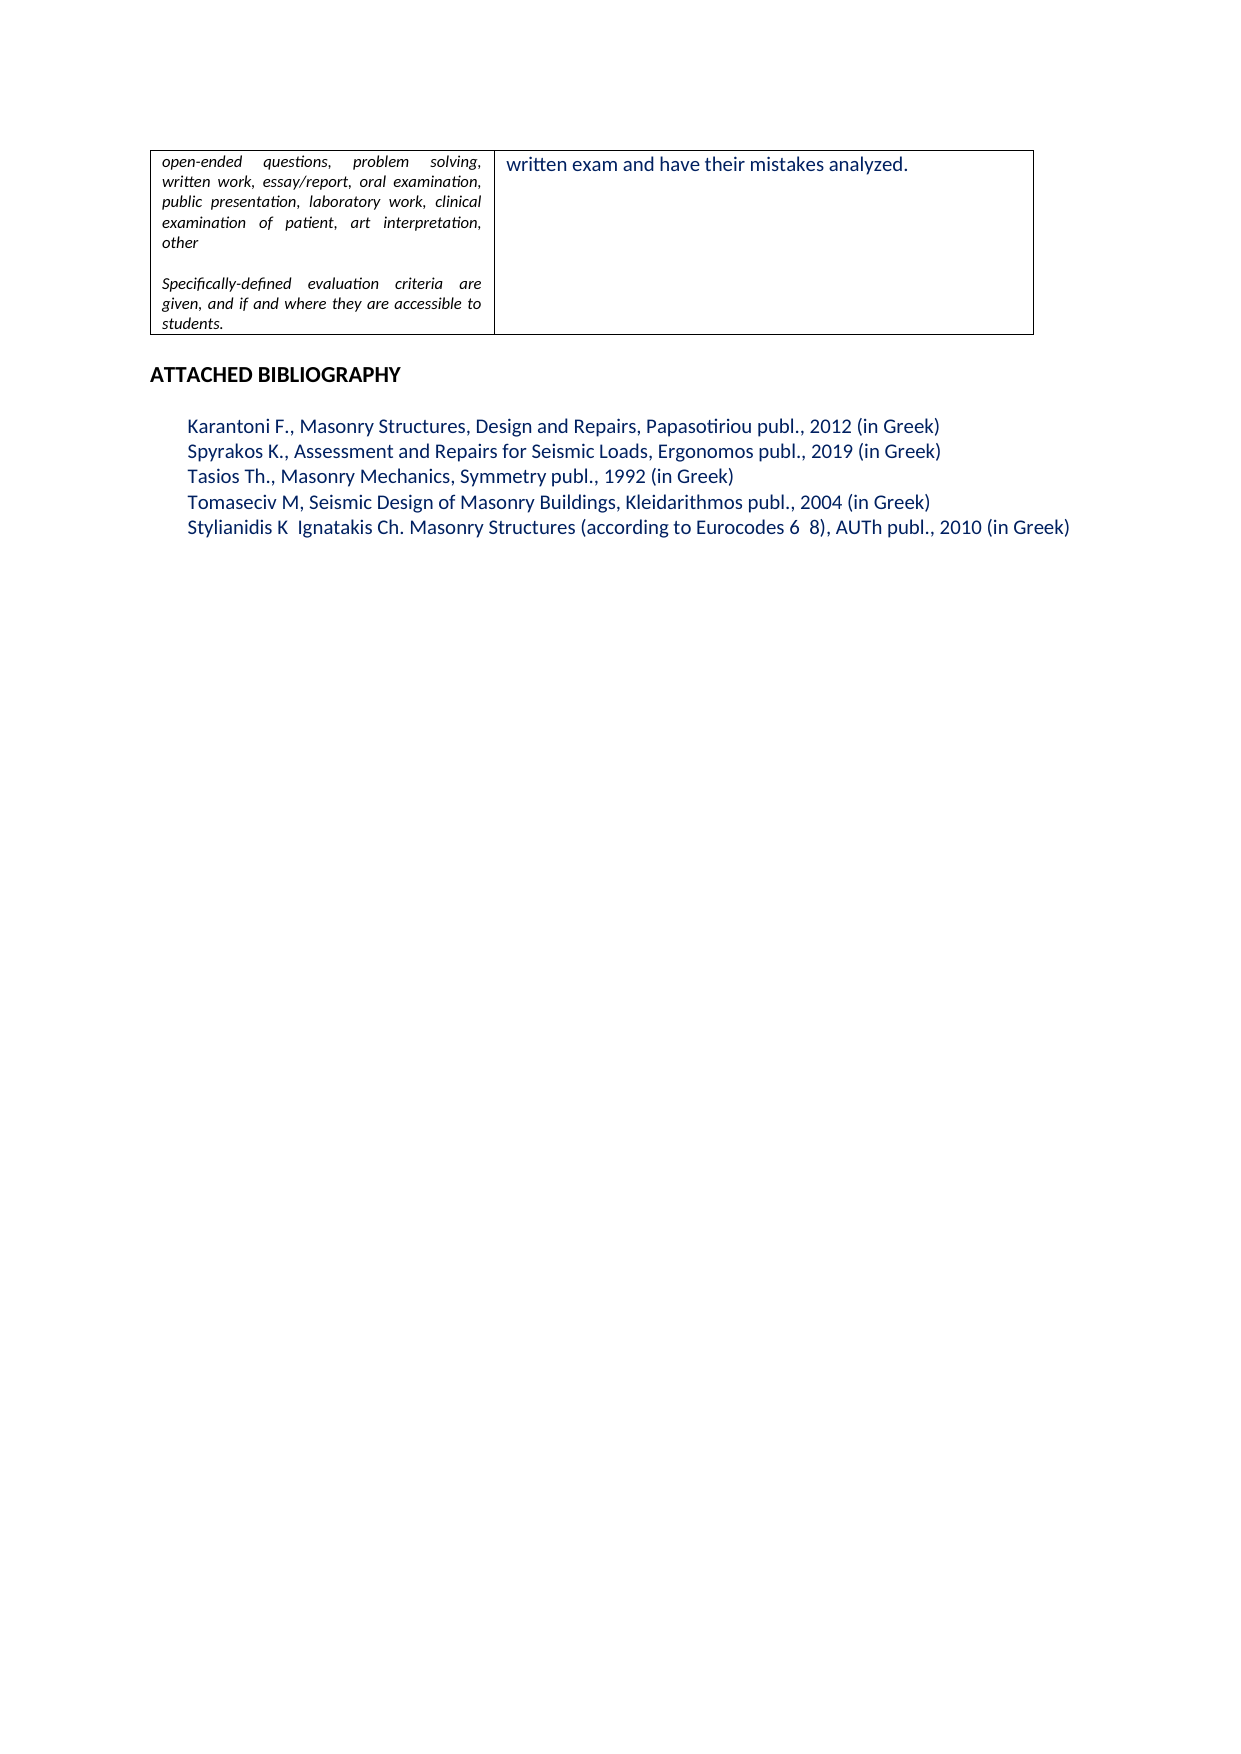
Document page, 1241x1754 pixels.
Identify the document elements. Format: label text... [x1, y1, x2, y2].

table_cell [151, 151, 494, 334]
text ATTACHED BIBLIOGRAPHY [150, 360, 1090, 388]
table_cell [495, 151, 1033, 334]
text Karantoni F., Masonry Structures, Design and Repairs, Papasotiriou publ., 2012 (in Greek) Spyrakos K., Assessment and Repairs for Seismic Loads, Ergonomos publ., 2019 (in Greek) Tasios Th., Masonry Mechanics, Symmetry publ., 1992 (in Greek) Tomaseciv M, Seismic Design of Masonry Buildings, Kleidarithmos publ., 2004 (in Greek) Stylianidis K Ignatakis Ch. Masonry Structures (according to Eurocodes 6 8), AUTh publ., 2010 (in Greek) [187, 413, 1090, 540]
